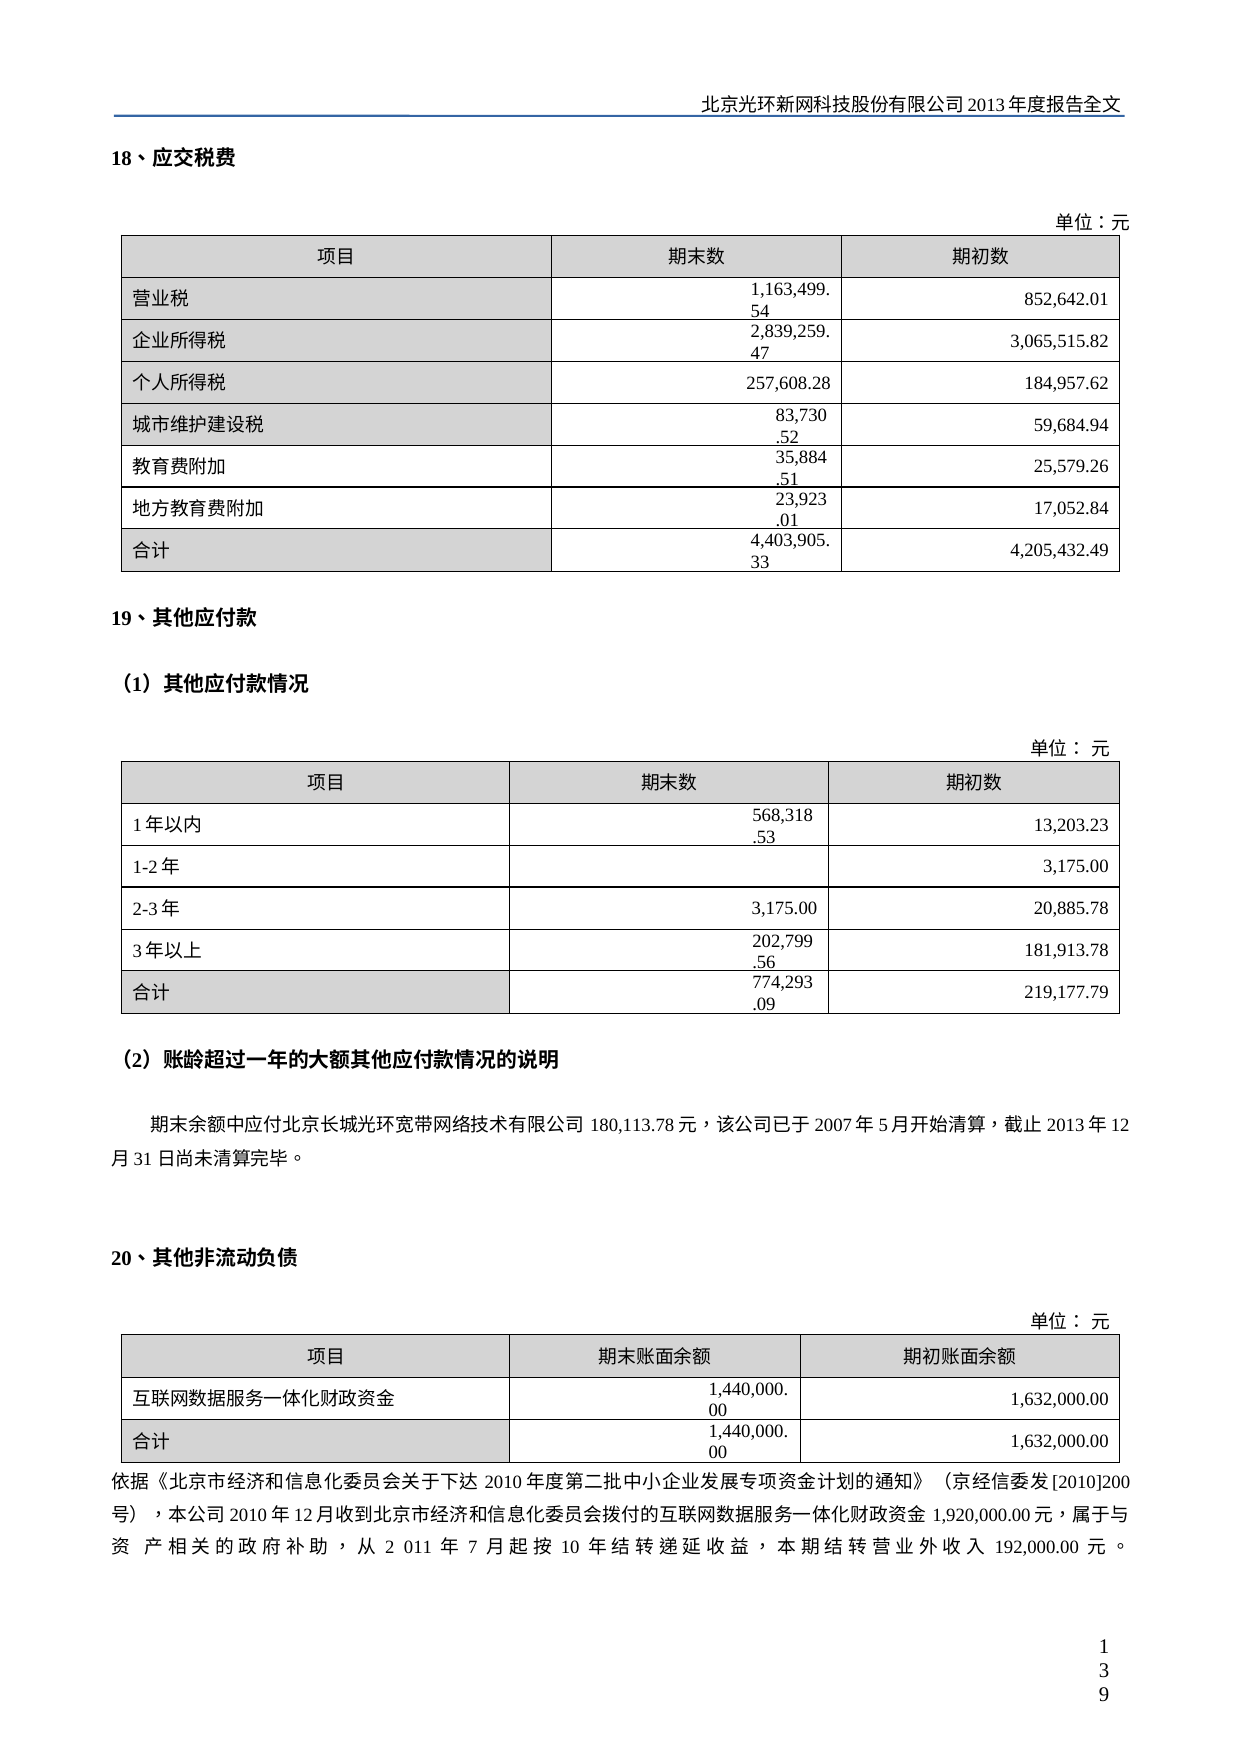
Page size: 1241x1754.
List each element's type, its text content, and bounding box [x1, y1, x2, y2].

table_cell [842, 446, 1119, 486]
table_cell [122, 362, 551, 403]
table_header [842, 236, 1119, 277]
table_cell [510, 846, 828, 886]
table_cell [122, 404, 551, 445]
text 单位：元 [111, 209, 1130, 234]
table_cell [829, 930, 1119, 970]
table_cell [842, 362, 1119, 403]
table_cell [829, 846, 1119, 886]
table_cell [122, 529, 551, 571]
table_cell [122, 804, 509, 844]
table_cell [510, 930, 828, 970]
text 19、其他应付款 [111, 603, 1130, 632]
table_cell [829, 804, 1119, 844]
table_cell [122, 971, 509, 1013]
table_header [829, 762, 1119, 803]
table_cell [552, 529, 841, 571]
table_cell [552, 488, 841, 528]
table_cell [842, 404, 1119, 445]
text 单位： 元 [1030, 1309, 1130, 1334]
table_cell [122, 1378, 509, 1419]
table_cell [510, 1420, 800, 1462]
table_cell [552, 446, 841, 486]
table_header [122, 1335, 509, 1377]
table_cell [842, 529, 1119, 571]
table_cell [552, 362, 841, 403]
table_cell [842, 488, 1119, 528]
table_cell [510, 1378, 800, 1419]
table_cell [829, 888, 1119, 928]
text 期末余额中应付北京长城光环宽带网络技术有限公司180,113.78元，该公司已于2007年5月开始清算，截止2013年12月31 日尚未清算完毕。 [111, 1105, 1130, 1172]
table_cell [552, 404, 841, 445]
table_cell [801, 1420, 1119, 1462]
text 20、其他非流动负债 [111, 1243, 1130, 1271]
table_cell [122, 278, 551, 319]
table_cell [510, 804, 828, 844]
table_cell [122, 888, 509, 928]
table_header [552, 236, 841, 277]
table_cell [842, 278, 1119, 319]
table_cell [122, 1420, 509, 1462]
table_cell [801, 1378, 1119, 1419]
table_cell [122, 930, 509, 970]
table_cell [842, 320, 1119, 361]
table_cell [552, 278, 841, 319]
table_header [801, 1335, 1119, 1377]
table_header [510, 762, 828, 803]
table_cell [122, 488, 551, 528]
text 依据《北京市经济和信息化委员会关于下达2010年度第二批中小企业发展专项资金计划的通知》（京经信委发[2010]200 号），本公司2010年12月收到北京市经济和信息化委员会拨付的互联网数据服务一体化财政资金1,920,000.00元，属于与资 产相关的政府补助，从2 011年7月起按10年结转递延收益，本期结转营业外收入192,000.00元。 [111, 1463, 1130, 1560]
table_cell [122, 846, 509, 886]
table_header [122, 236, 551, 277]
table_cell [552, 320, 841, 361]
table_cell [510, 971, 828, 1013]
text （2）账龄超过一年的大额其他应付款情况的说明 [111, 1045, 1130, 1074]
text 单位： 元 [1030, 735, 1130, 761]
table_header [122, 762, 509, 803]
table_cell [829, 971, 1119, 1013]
text 18、应交税费 [111, 143, 1130, 171]
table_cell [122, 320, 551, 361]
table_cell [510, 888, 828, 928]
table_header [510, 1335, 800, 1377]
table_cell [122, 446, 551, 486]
text （1）其他应付款情况 [111, 669, 1130, 697]
